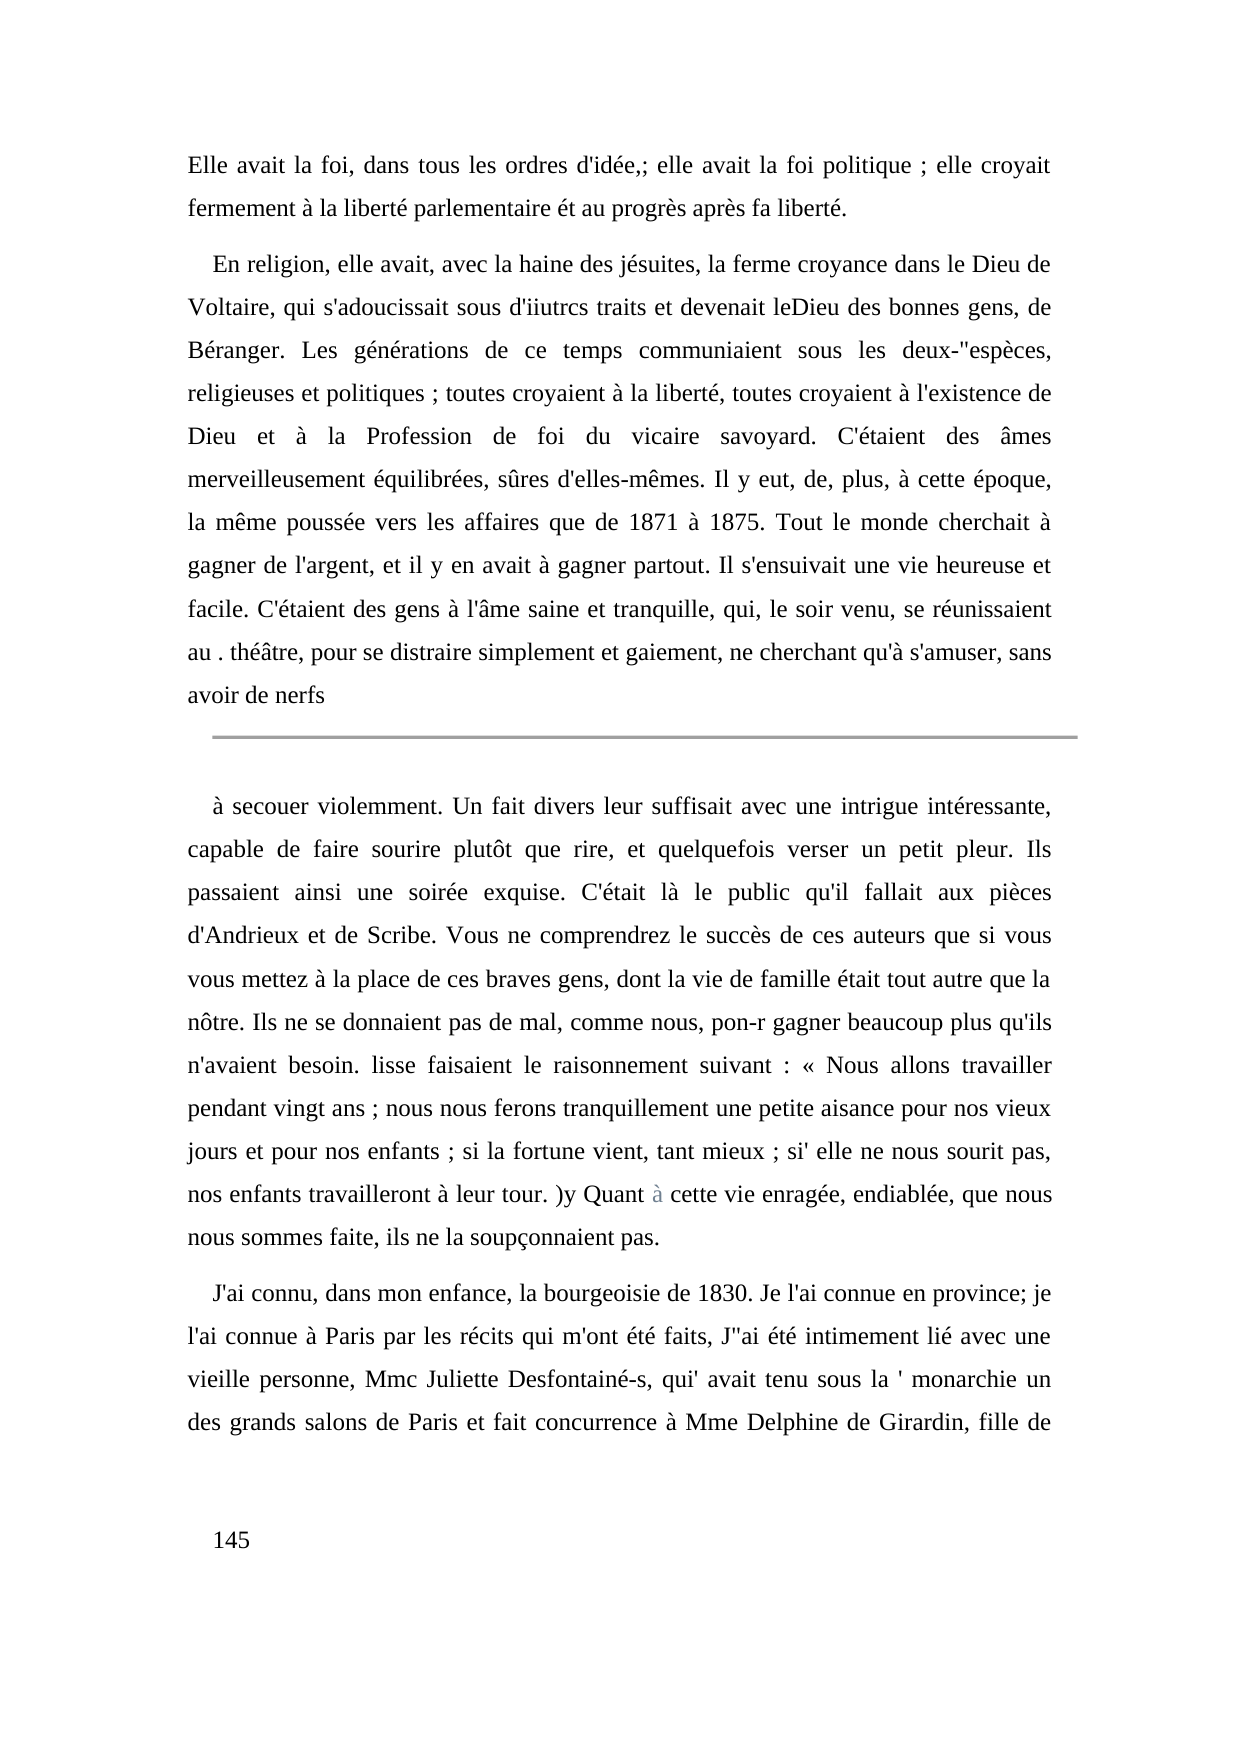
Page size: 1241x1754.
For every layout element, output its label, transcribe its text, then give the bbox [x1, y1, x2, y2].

text à secouer violemment. Un fait divers leur suffisait avec une intrigue intéressante, capable de faire sourire plutôt que rire, et quelquefois verser un petit pleur. Ils passaient ainsi une soirée exquise. C'était là le public qu'il fallait aux pièces d'Andrieux et de Scribe. Vous ne comprendrez le succès de ces auteurs que si vous vous mettez à la place de ces braves gens, dont la vie de famille était tout autre que la nôtre. Ils ne se donnaient pas de mal, comme nous, pon-r gagner beaucoup plus qu'ils n'avaient besoin. lisse faisaient le raisonnement suivant : « Nous allons travailler pendant vingt ans ; nous nous ferons tranquillement une petite aisance pour nos vieux jours et pour nos enfants ; si la fortune vient, tant mieux ; si' elle ne nous sourit pas, nos enfants travailleront à leur tour. )y Quant à cette vie enragée, endiablée, que nous nous sommes faite, ils ne la soupçonnaient pas. [187, 791, 1053, 1251]
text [187, 1278, 1053, 1436]
text En religion, elle avait, avec la haine des jésuites, la ferme croyance dans le Dieu de Voltaire, qui s'adoucissait sous d'iiutrcs traits et devenait leDieu des bonnes gens, de Béranger. Les générations de ce temps communiaient sous les deux-"espèces, religieuses et politiques ; toutes croyaient à la liberté, toutes croyaient à l'existence de Dieu et à la Profession de foi du vicaire savoyard. C'étaient des âmes merveilleusement équilibrées, sûres d'elles-mêmes. Il y eut, de, plus, à cette époque, la même poussée vers les affaires que de 1871 à 1875. Tout le monde cherchait à gagner de l'argent, et il y en avait à gagner partout. Il s'ensuivait une vie heureuse et facile. C'étaient des gens à l'âme saine et tranquille, qui, le soir venu, se réunissaient au . théâtre, pour se distraire simplement et gaiement, ne cherchant qu'à s'amuser, sans avoir de nerfs [187, 249, 1053, 709]
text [187, 150, 1053, 222]
